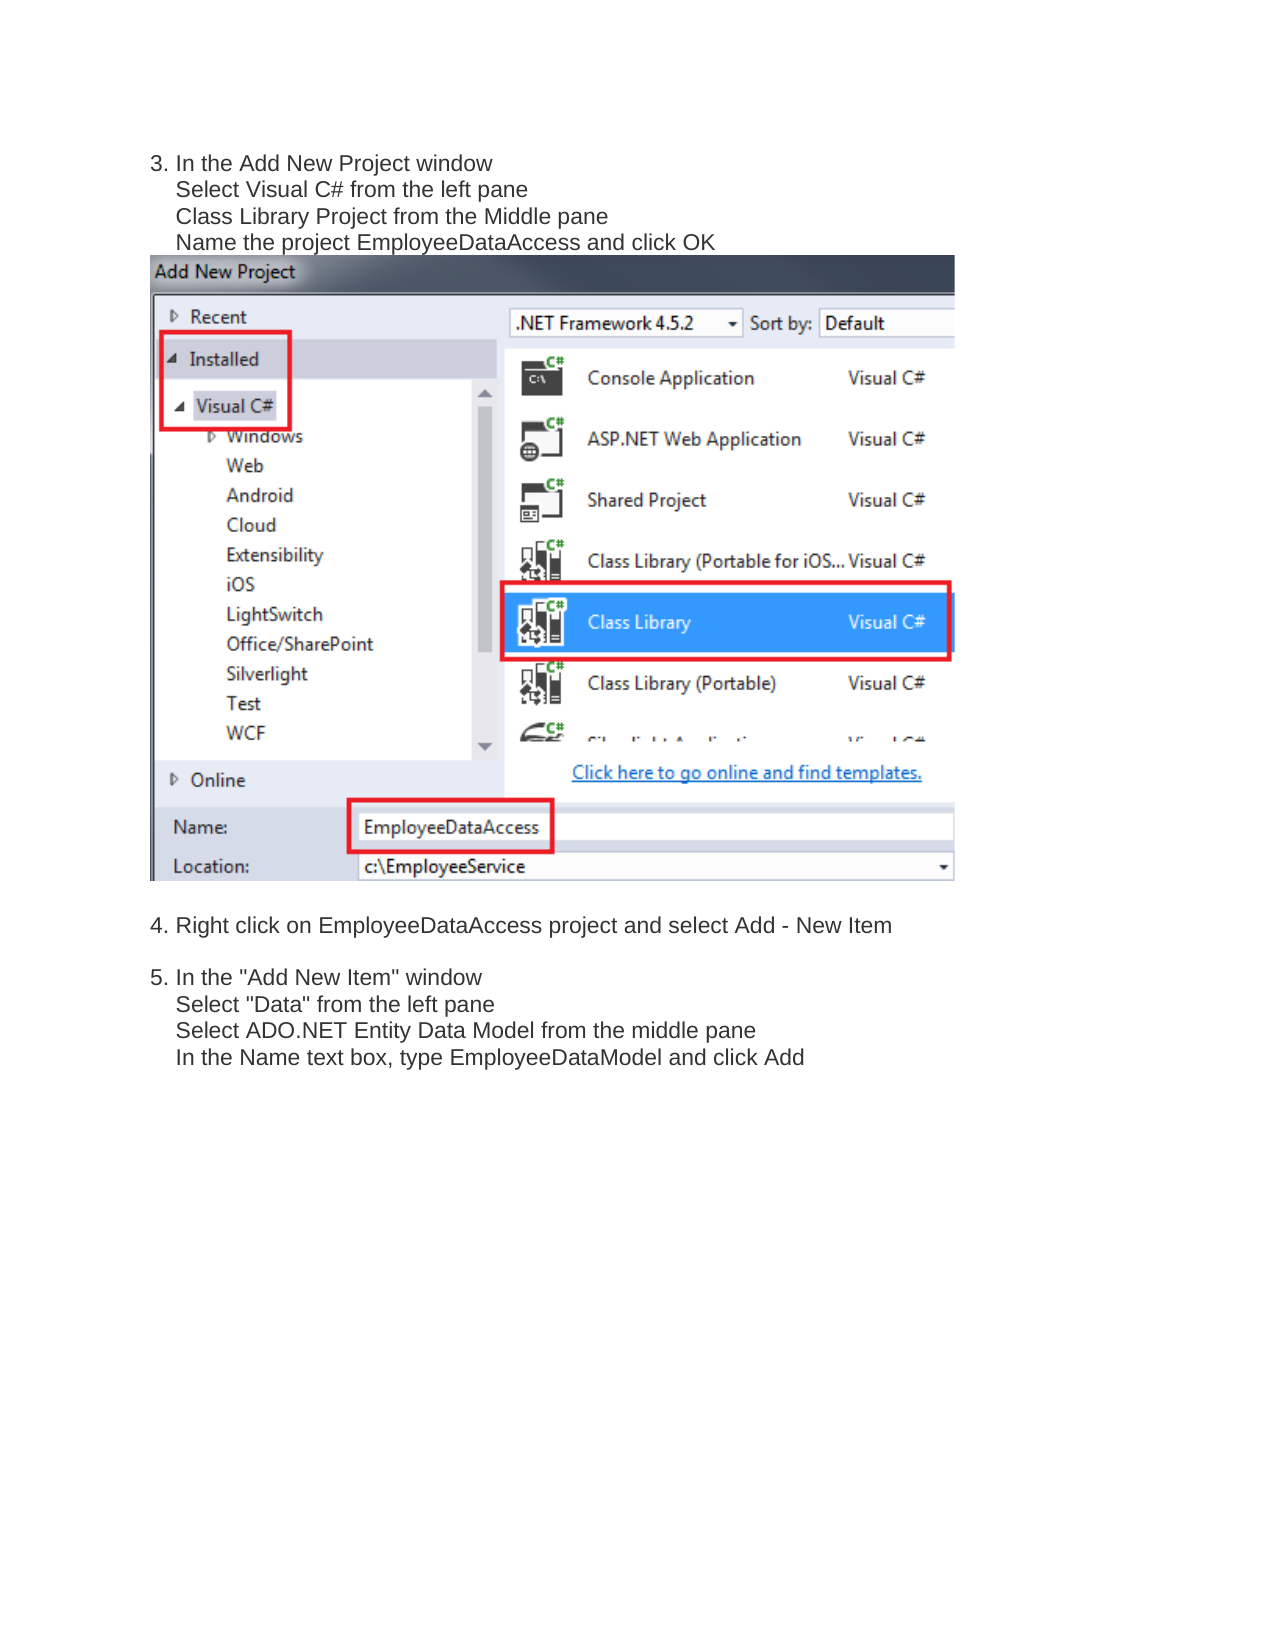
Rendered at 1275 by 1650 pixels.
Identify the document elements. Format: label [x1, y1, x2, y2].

text [150, 150, 1125, 1070]
picture [150, 255, 955, 881]
